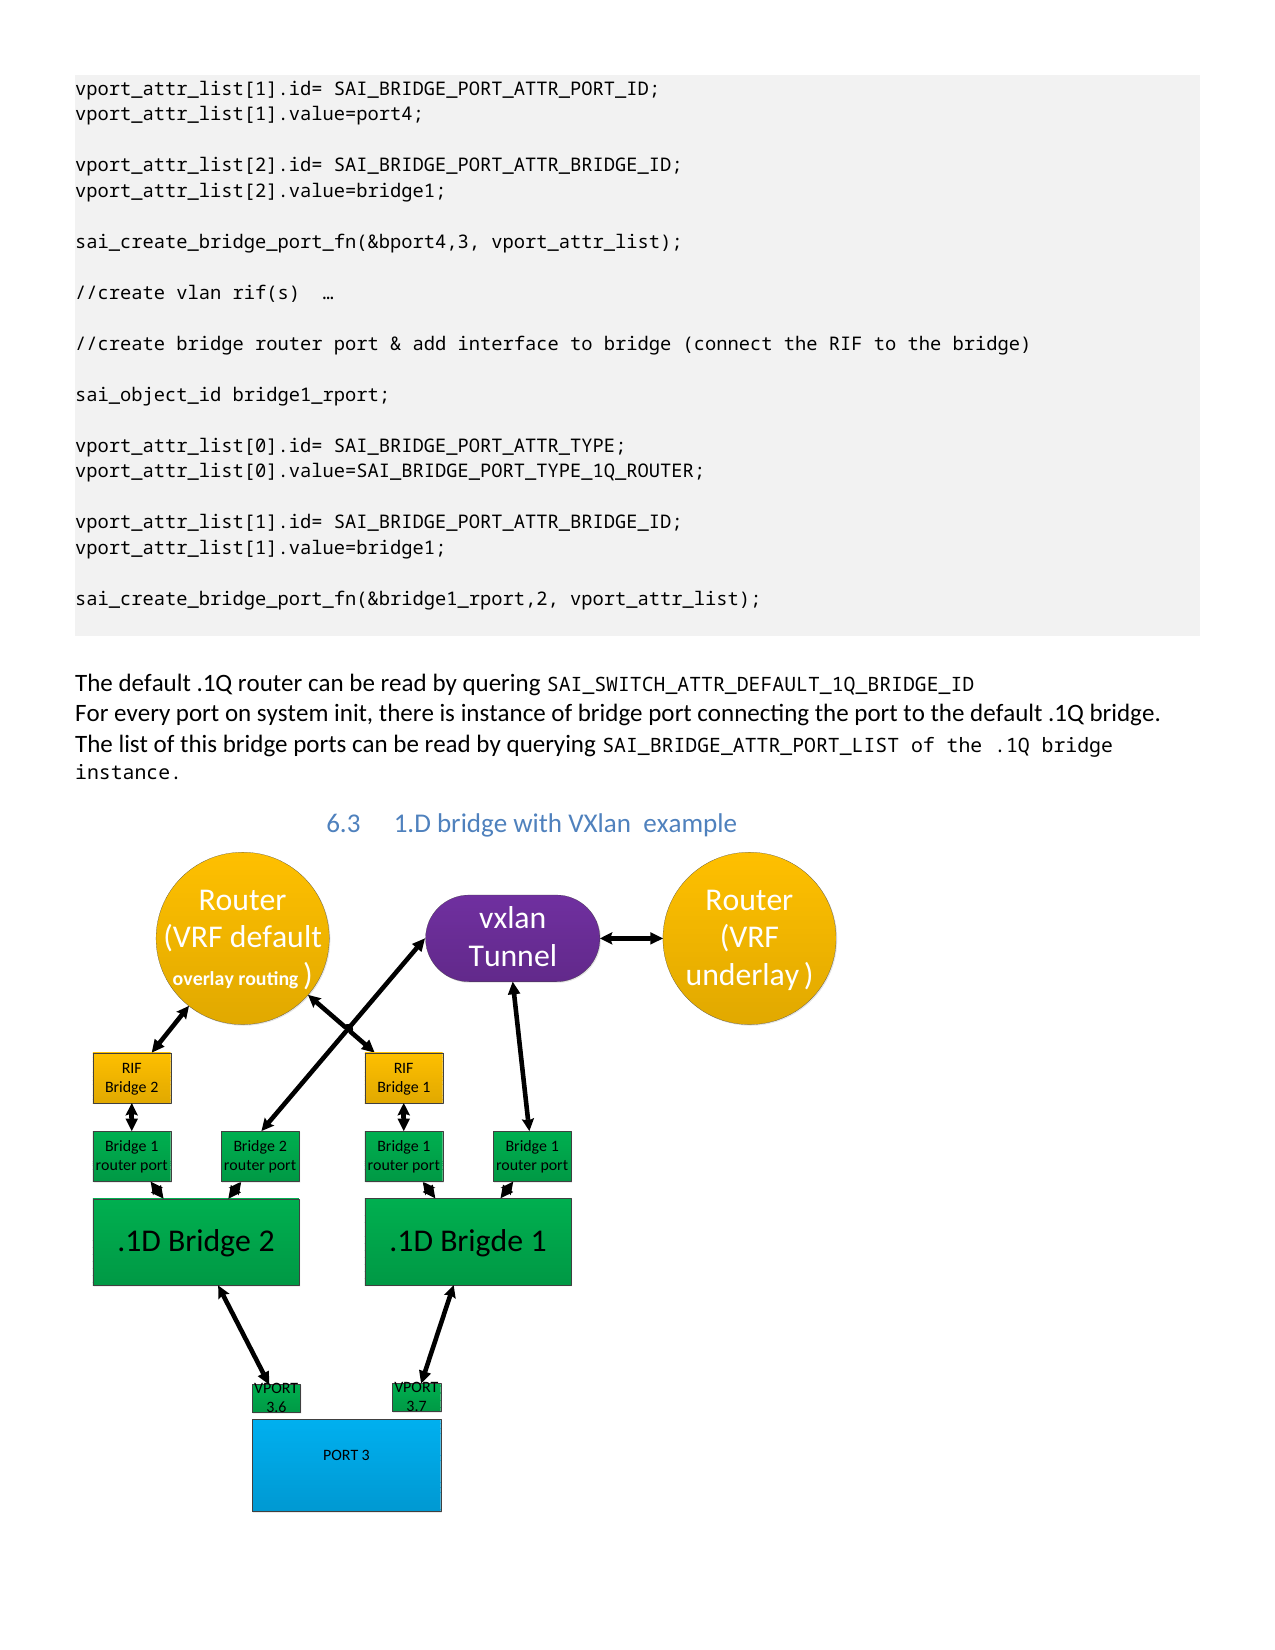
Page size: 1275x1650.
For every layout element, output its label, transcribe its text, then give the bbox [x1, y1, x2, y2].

text sai_create_bridge_port_fn(&bridge1_rport,2, vport_attr_list); [75, 585, 1200, 611]
text For every port on system init, there is instance of bridge port connecting the port to the default .1Q bridge. The list of this bridge ports can be read by querying SAI_BRIDGE_ATTR_PORT_LIST of the .1Q bridge instance. [75, 697, 1200, 786]
text vport_attr_list[2].id= SAI_BRIDGE_PORT_ATTR_BRIDGE_ID; [75, 152, 1200, 177]
text vport_attr_list[1].id= SAI_BRIDGE_PORT_ATTR_PORT_ID; [75, 75, 1200, 101]
text vport_attr_list[2].value=bridge1; [75, 177, 1200, 203]
text sai_create_bridge_port_fn(&bport4,3, vport_attr_list); [75, 228, 1200, 254]
text //create bridge router port & add interface to bridge (connect the RIF to the bridge) [75, 330, 1200, 356]
text vport_attr_list[0].id= SAI_BRIDGE_PORT_ATTR_TYPE; [75, 432, 1200, 458]
text //create vlan rif(s) … [75, 279, 1200, 305]
text vport_attr_list[1].value=bridge1; [75, 534, 1200, 560]
text The default .1Q router can be read by quering SAI_SWITCH_ATTR_DEFAULT_1Q_BRIDGE_ID [75, 667, 1200, 697]
text vport_attr_list[0].value=SAI_BRIDGE_PORT_TYPE_1Q_ROUTER; [75, 458, 1200, 483]
subtitle 1.D bridge with VXlan example [326, 806, 1200, 839]
text vport_attr_list[1].value=port4; [75, 101, 1200, 126]
text vport_attr_list[1].id= SAI_BRIDGE_PORT_ATTR_BRIDGE_ID; [75, 509, 1200, 534]
text sai_object_id bridge1_rport; [75, 381, 1200, 407]
